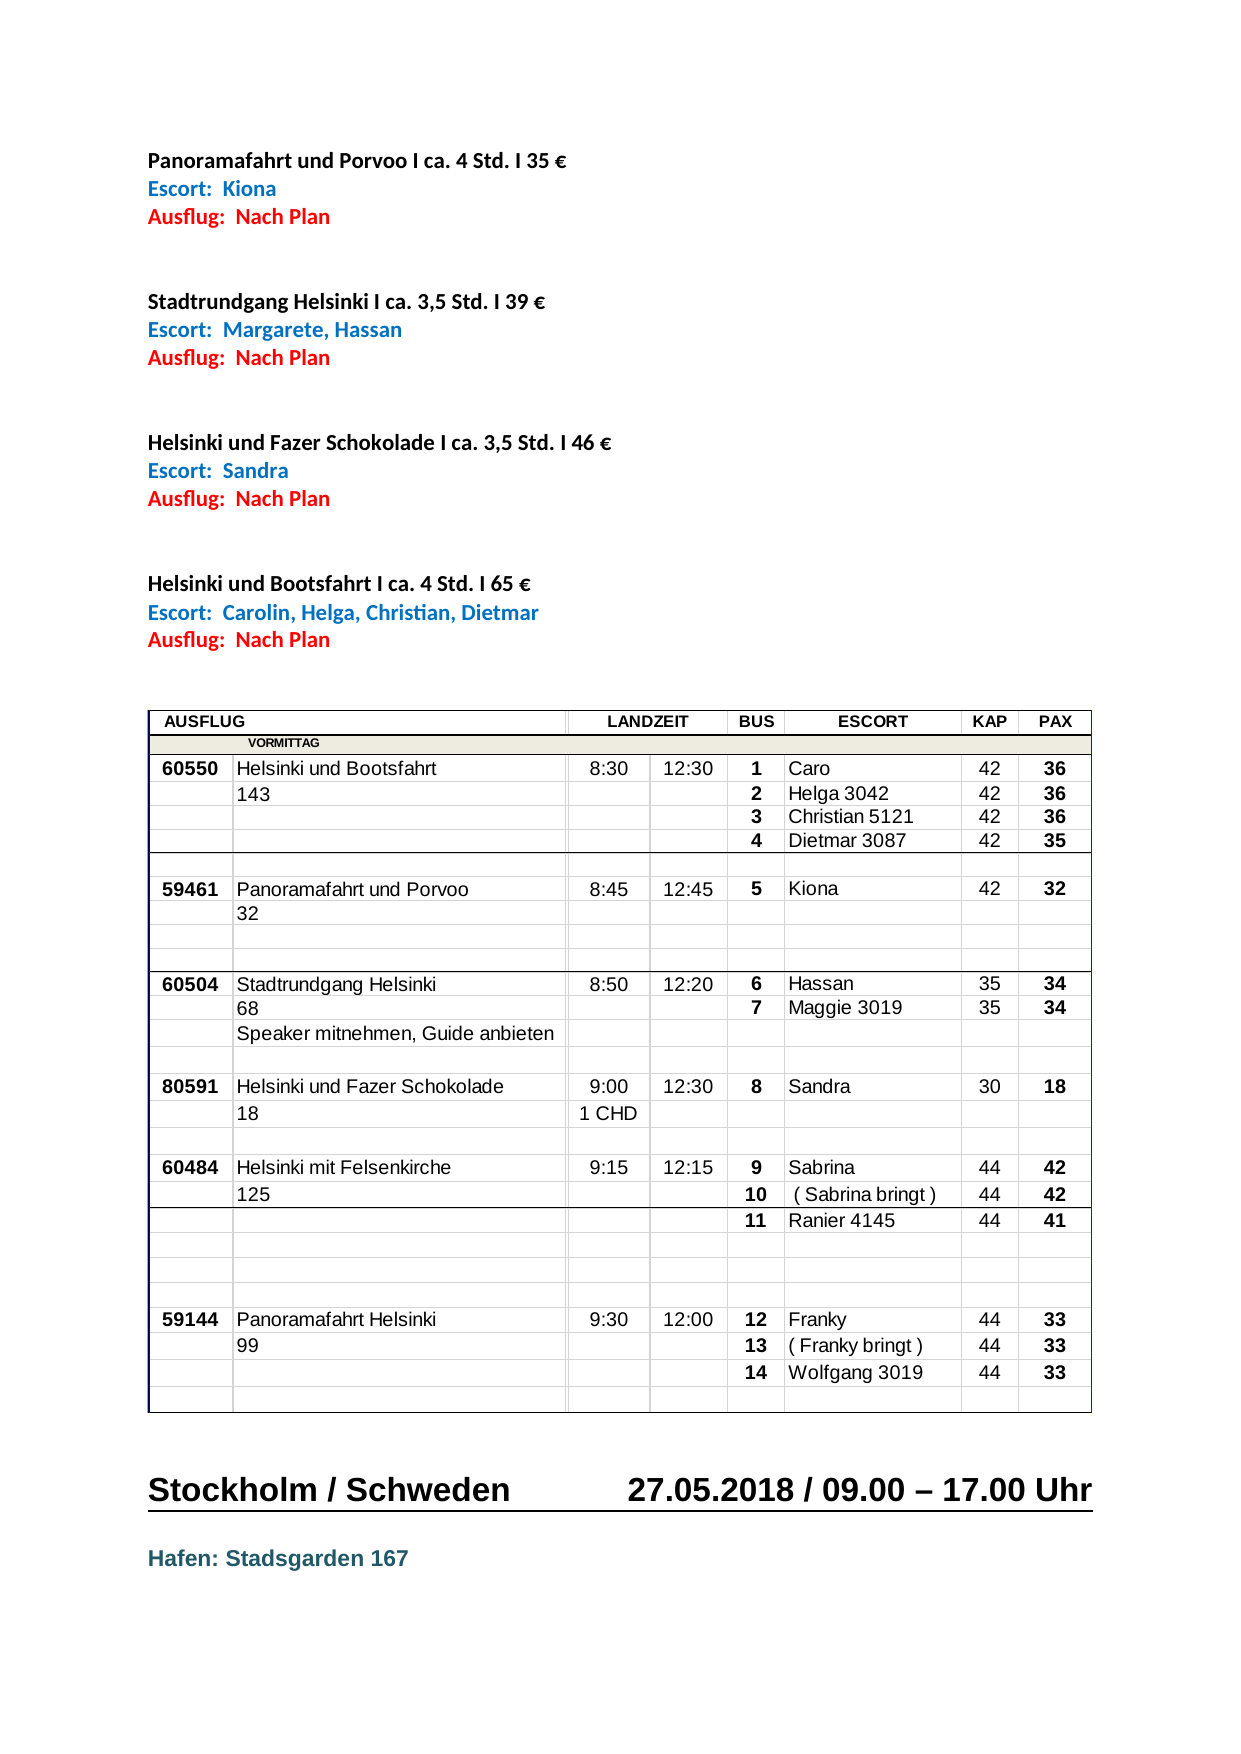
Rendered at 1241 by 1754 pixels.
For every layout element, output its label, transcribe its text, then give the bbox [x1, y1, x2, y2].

text Stadtrundgang Helsinki I ca. 3,5 Std. I 39 € [148, 287, 1093, 315]
text Hafen: Stadsgarden 167 [148, 1545, 1093, 1572]
text Ausflug: Nach Plan [148, 343, 1093, 371]
text Ausflug: Nach Plan [148, 484, 1093, 512]
text Helsinki und Fazer Schokolade I ca. 3,5 Std. I 46 € [148, 428, 1093, 456]
text Helsinki und Bootsfahrt I ca. 4 Std. I 65 € [148, 569, 1093, 598]
text Ausflug: Nach Plan [148, 626, 1093, 654]
text Ausflug: Nach Plan [148, 202, 1093, 230]
text Escort: Margarete, Hassan [148, 315, 1093, 343]
text Escort: Carolin, Helga, Christian, Dietmar [148, 598, 1093, 626]
text Escort: Sandra [148, 456, 1093, 484]
subtitle Stockholm / Schweden 27.05.2018 / 09.00 – 17.00 Uhr [148, 1469, 1093, 1510]
text Escort: Kiona [148, 174, 1093, 202]
text Panoramafahrt und Porvoo I ca. 4 Std. I 35 € [148, 146, 1093, 174]
